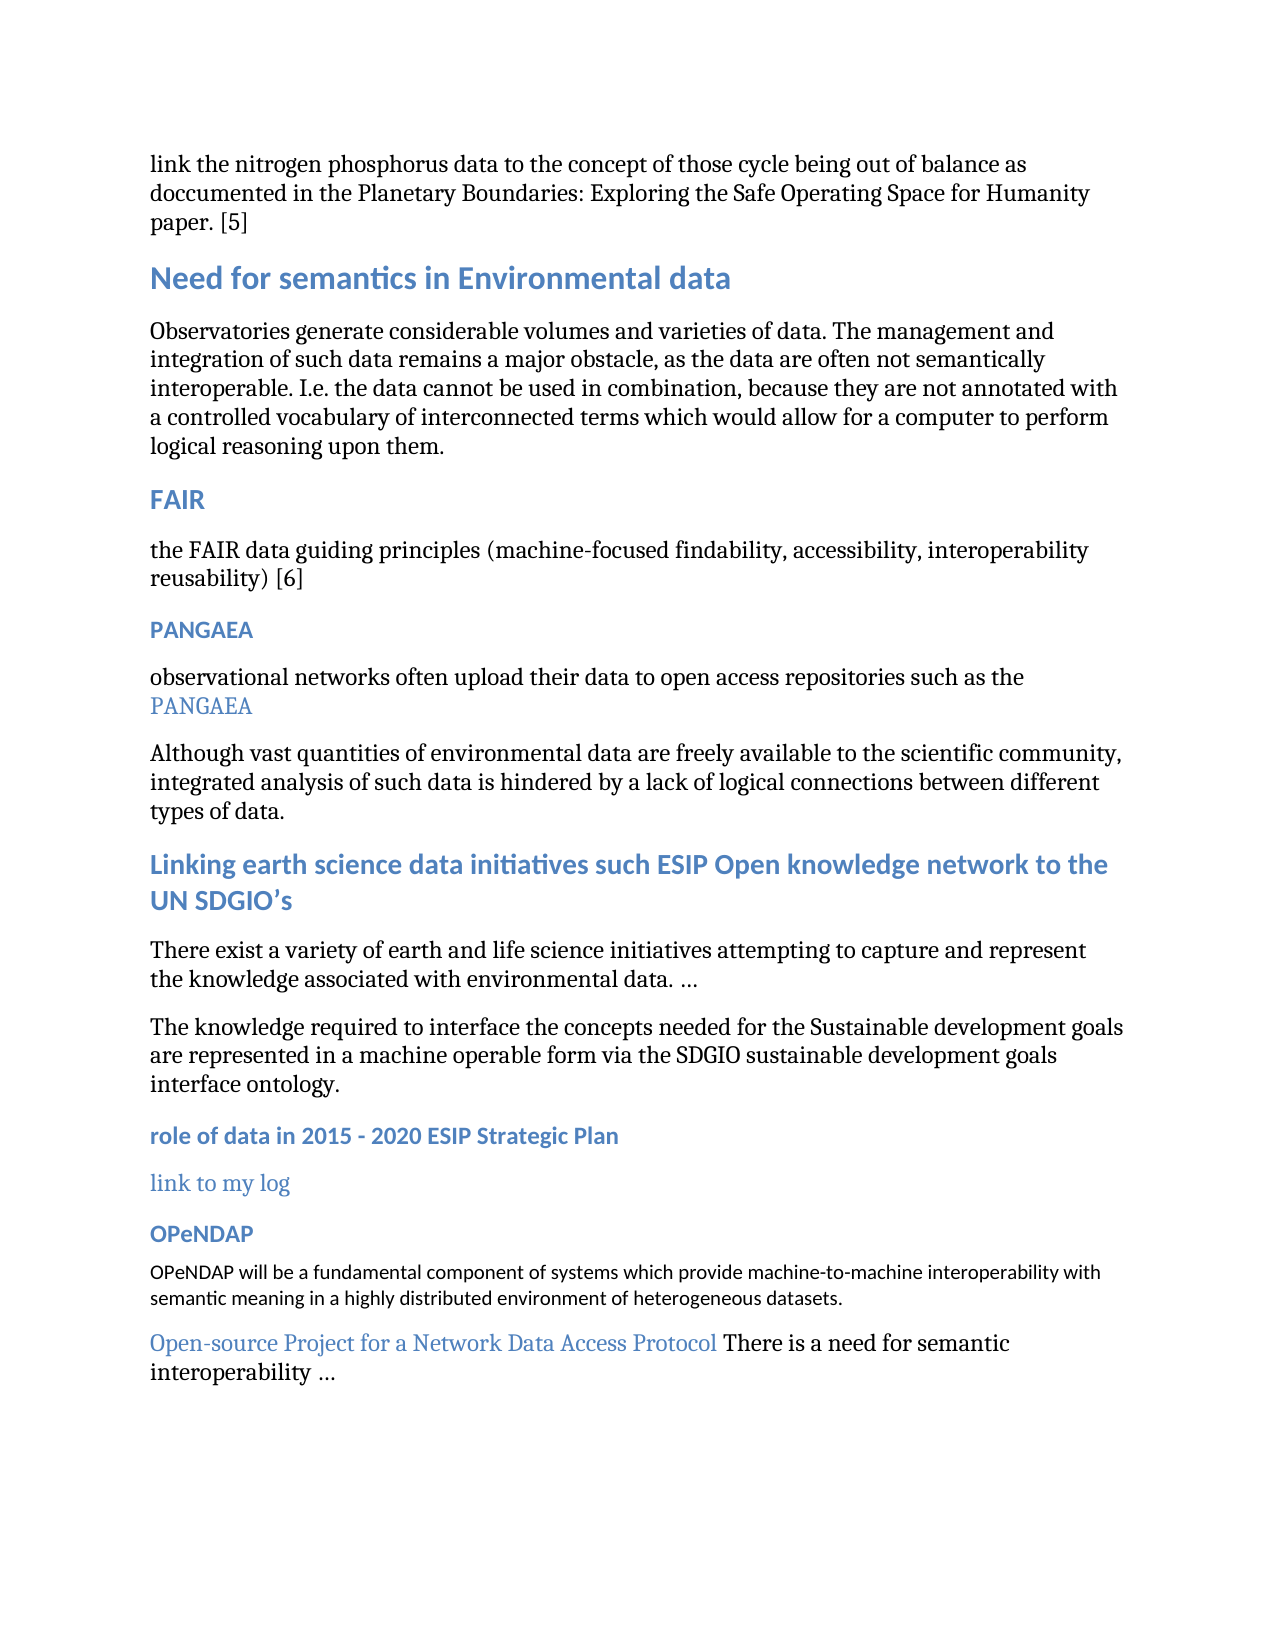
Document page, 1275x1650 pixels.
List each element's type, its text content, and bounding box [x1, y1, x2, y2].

subtitle OPeNDAP [150, 1219, 1125, 1249]
text There exist a variety of earth and life science initiatives attempting to capture and represent the knowledge associated with environmental data. … [150, 936, 1125, 994]
text link to my log [150, 1169, 1125, 1198]
subtitle role of data in 2015 - 2020 ESIP Strategic Plan [150, 1120, 1125, 1150]
text observational networks often upload their data to open access repositories such as the PANGAEA [150, 663, 1125, 721]
text Observatories generate considerable volumes and varieties of data. The management and integration of such data remains a major obstacle, as the data are often not semantically interoperable. I.e. the data cannot be used in combination, because they are not annotated with a controlled vocabulary of interconnected terms which would allow for a computer to perform logical reasoning upon them. [150, 317, 1125, 460]
text The knowledge required to interface the concepts needed for the Sustainable development goals are represented in a machine operable form via the SDGIO sustainable development goals interface ontology. [150, 1013, 1125, 1099]
text link the nitrogen phosphorus data to the concept of those cycle being out of balance as doccumented in the Planetary Boundaries: Exploring the Safe Operating Space for Humanity paper. [5] [150, 150, 1125, 236]
text Open-source Project for a Network Data Access Protocol There is a need for semantic interoperability … [150, 1329, 1125, 1387]
subtitle Need for semantics in Environmental data [150, 257, 1125, 298]
text Although vast quantities of environmental data are freely available to the scientific community, integrated analysis of such data is hindered by a lack of logical connections between different types of data. [150, 739, 1125, 826]
subtitle Linking earth science data initiatives such ESIP Open knowledge network to the UN SDGIO’s [150, 846, 1125, 918]
subtitle FAIR [150, 481, 1125, 517]
subtitle PANGAEA [150, 614, 1125, 644]
text the FAIR data guiding principles (machine-focused findability, accessibility, interoperability reusability) [6] [150, 536, 1125, 593]
